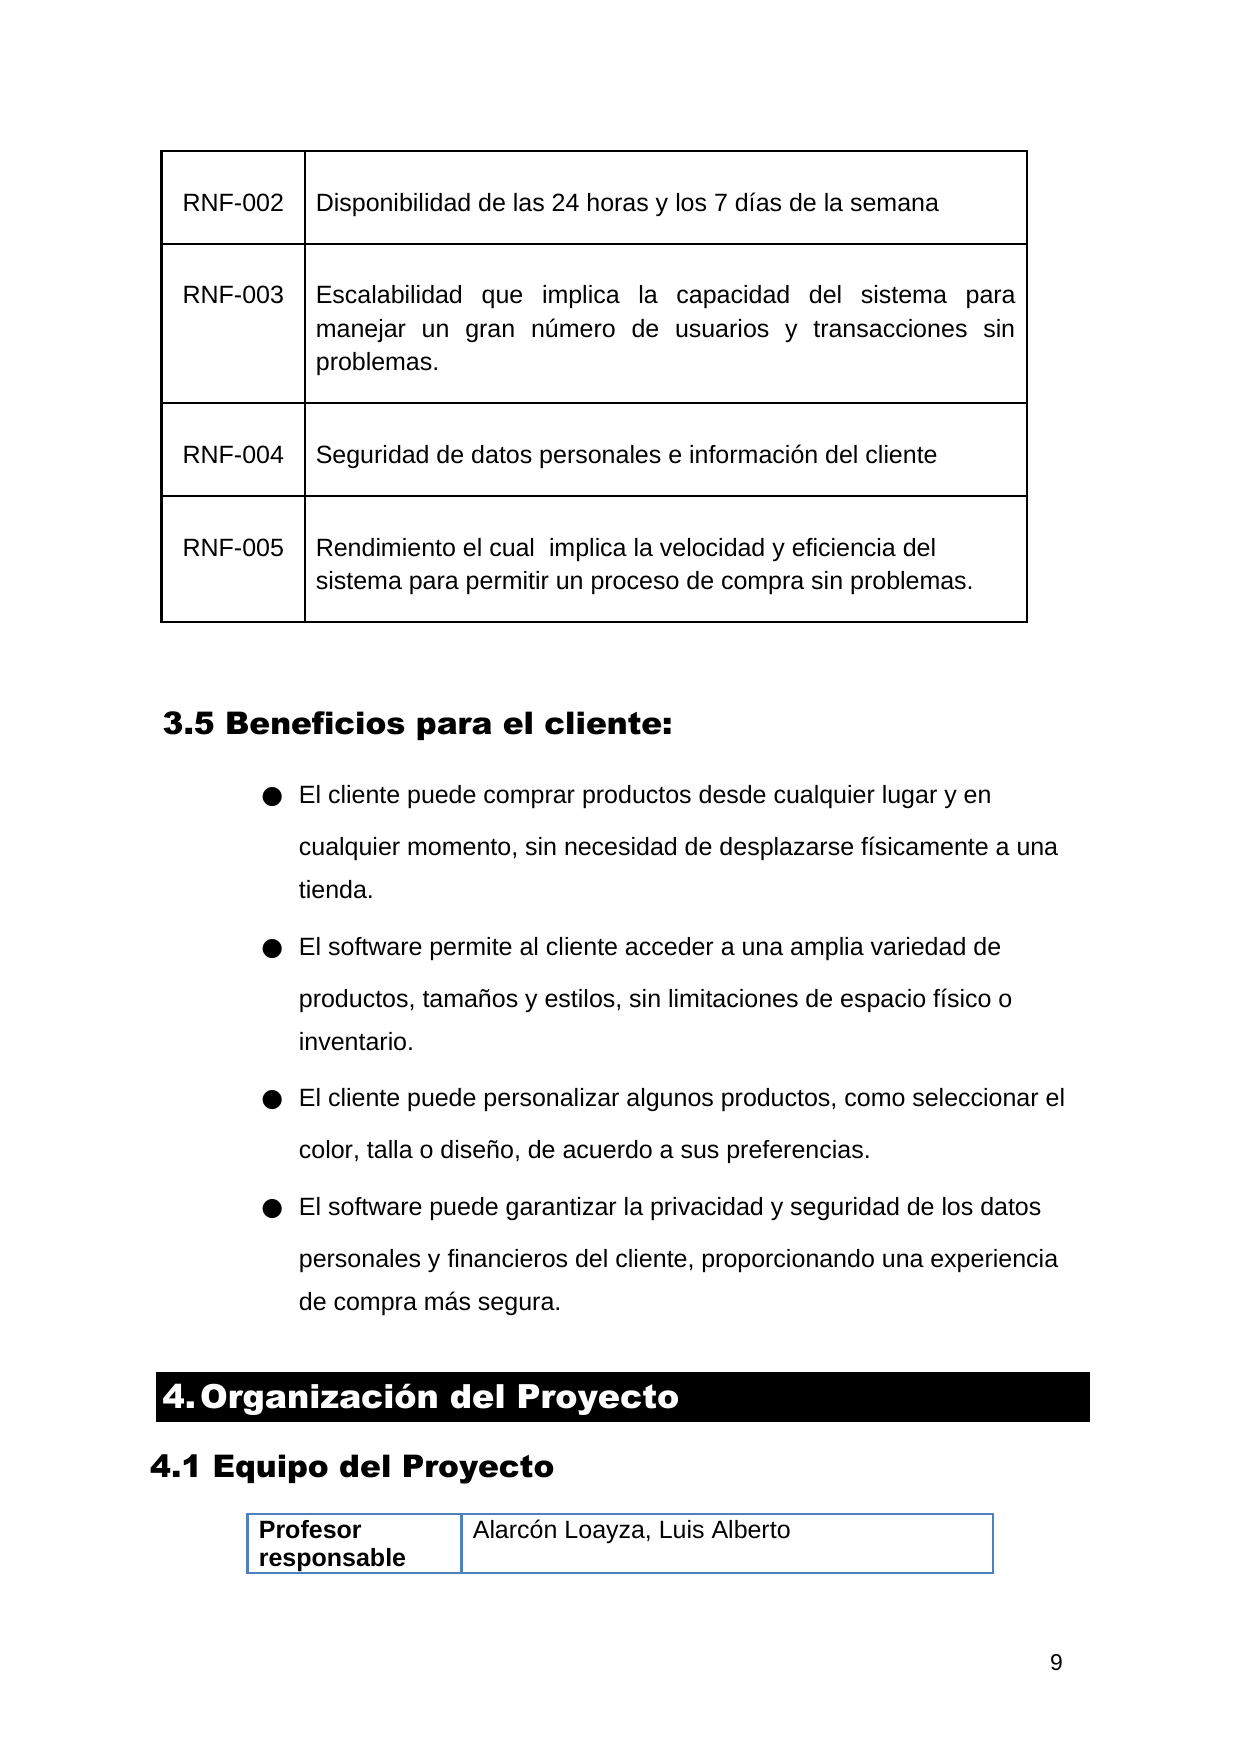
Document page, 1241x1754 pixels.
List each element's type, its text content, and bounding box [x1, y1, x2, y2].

text 4.1 Equipo del Proyecto [150, 1448, 1090, 1484]
table_cell Seguridad de datos personales e información del cliente [306, 404, 1026, 495]
table_cell RNF-005 [163, 497, 304, 621]
list El software permite al cliente acceder a una amplia variedad de productos, tamaños y estilos, sin limitaciones de espacio físico o inventario. [261, 918, 1090, 1055]
table_cell Rendimiento el cual implica la velocidad y eficiencia del sistema para permitir un proceso de compra sin problemas. [306, 497, 1026, 621]
table_cell RNF-004 [163, 404, 304, 495]
table_cell Escalabilidad que implica la capacidad del sistema para manejar un gran número de usuarios y transacciones sin problemas. [306, 245, 1026, 402]
table_cell Disponibilidad de las 24 horas y los 7 días de la semana [306, 152, 1026, 243]
list El cliente puede personalizar algunos productos, como seleccionar el color, talla o diseño, de acuerdo a sus preferencias. [261, 1070, 1090, 1164]
table_cell RNF-003 [163, 245, 304, 402]
table_cell RNF-002 [163, 152, 304, 243]
table_header Alarcón Loayza, Luis Alberto [463, 1515, 992, 1572]
list El cliente puede comprar productos desde cualquier lugar y en cualquier momento, sin necesidad de desplazarse físicamente a una tienda. [261, 766, 1090, 903]
subtitle Organización del Proyecto [156, 1372, 1090, 1422]
table_header Profesor responsable [249, 1515, 460, 1572]
subtitle 3.5 Beneficios para el cliente: [162, 706, 1090, 741]
list El software puede garantizar la privacidad y seguridad de los datos personales y financieros del cliente, proporcionando una experiencia de compra más segura. [261, 1178, 1090, 1316]
